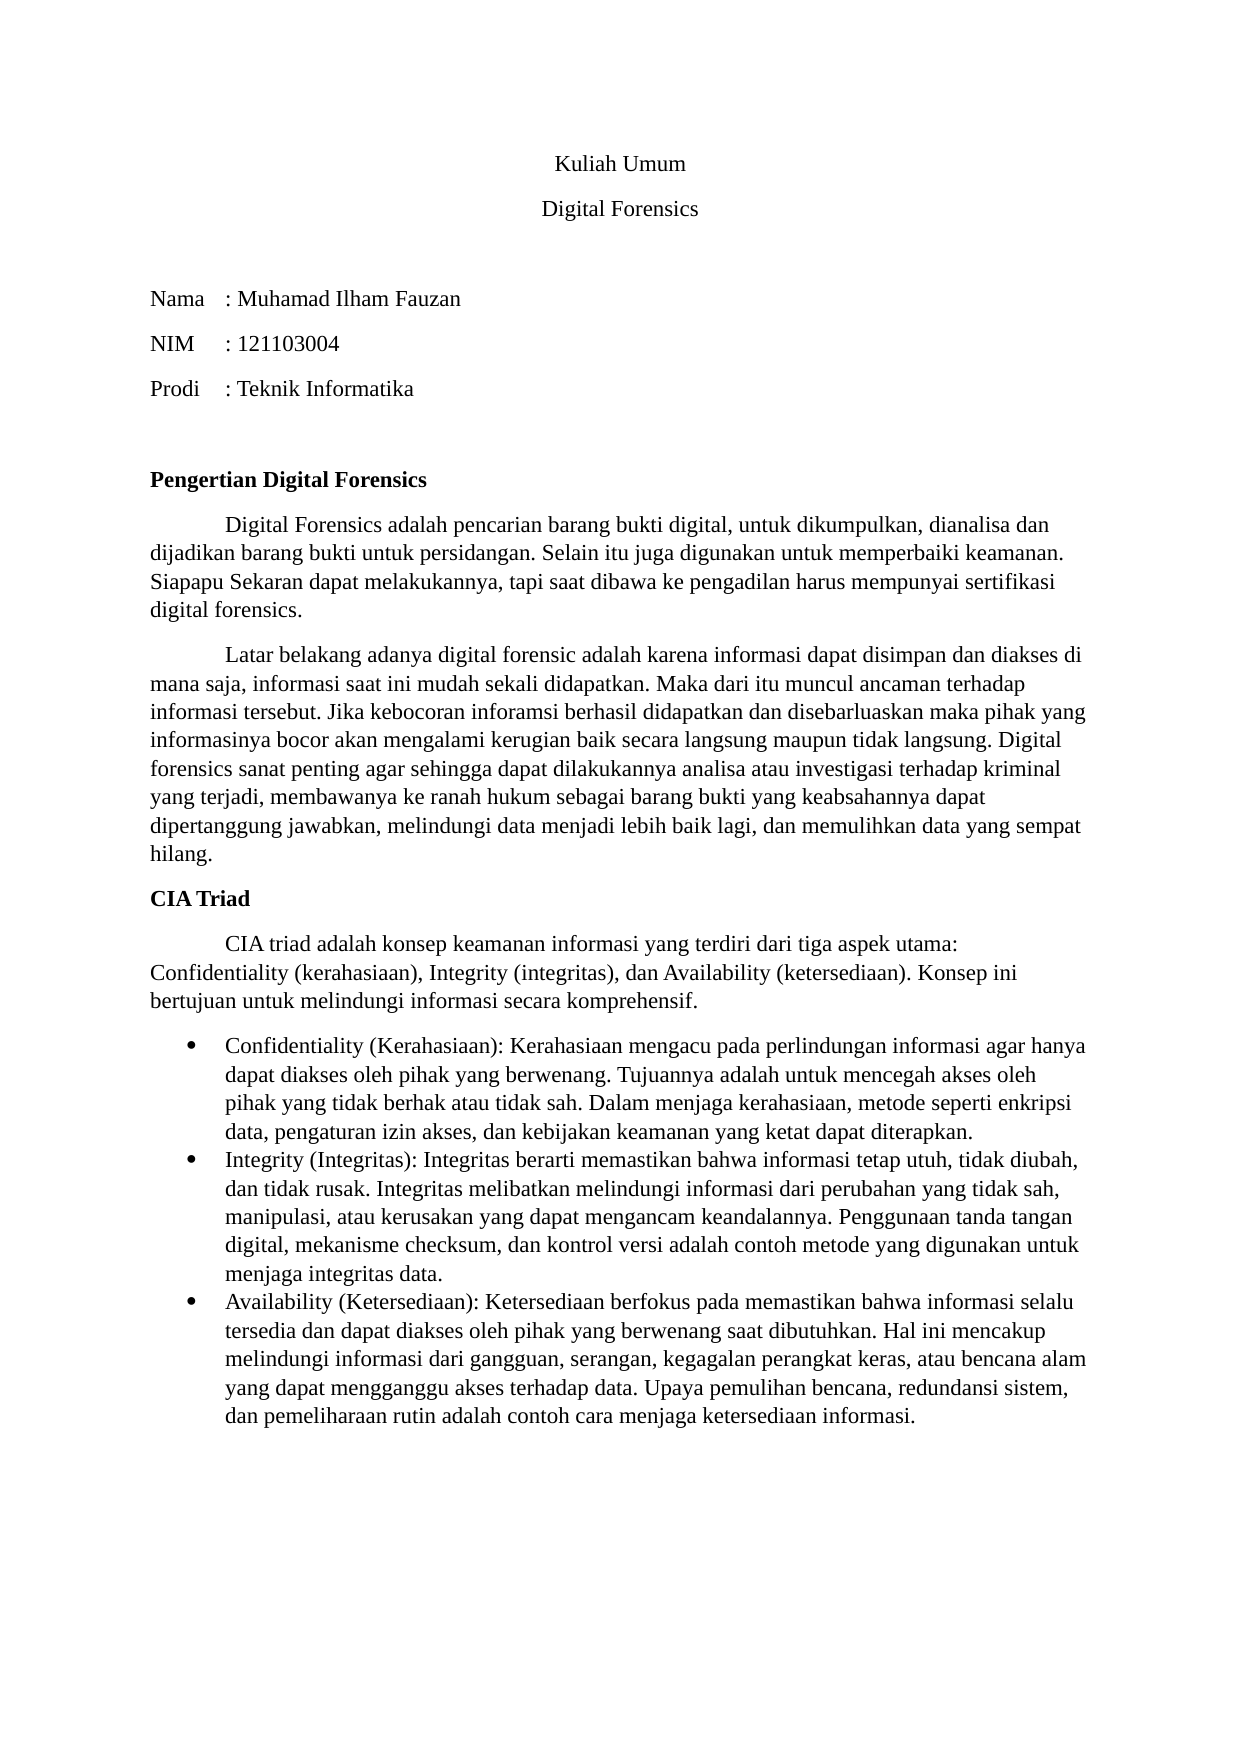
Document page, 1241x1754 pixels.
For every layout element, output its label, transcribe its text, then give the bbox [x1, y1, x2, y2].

text NIM : 121103004 [150, 330, 1090, 357]
text CIA triad adalah konsep keamanan informasi yang terdiri dari tiga aspek utama: Confidentiality (kerahasiaan), Integrity (integritas), dan Availability (ketersediaan). Konsep ini bertujuan untuk melindungi informasi secara komprehensif. [150, 931, 1090, 1014]
text Kuliah Umum [150, 150, 1090, 176]
text Pengertian Digital Forensics [150, 466, 1090, 492]
text Digital Forensics [150, 195, 1090, 221]
text Latar belakang adanya digital forensic adalah karena informasi dapat disimpan dan diakses di mana saja, informasi saat ini mudah sekali didapatkan. Maka dari itu muncul ancaman terhadap informasi tersebut. Jika kebocoran inforamsi berhasil didapatkan dan disebarluaskan maka pihak yang informasinya bocor akan mengalami kerugian baik secara langsung maupun tidak langsung. Digital forensics sanat penting agar sehingga dapat dilakukannya analisa atau investigasi terhadap kriminal yang terjadi, membawanya ke ranah hukum sebagai barang bukti yang keabsahannya dapat dipertanggung jawabkan, melindungi data menjadi lebih baik lagi, dan memulihkan data yang sempat hilang. [150, 641, 1090, 867]
list Availability (Ketersediaan): Ketersediaan berfokus pada memastikan bahwa informasi selalu tersedia dan dapat diakses oleh pihak yang berwenang saat dibutuhkan. Hal ini mencakup melindungi informasi dari gangguan, serangan, kegagalan perangkat keras, atau bencana alam yang dapat mengganggu akses terhadap data. Upaya pemulihan bencana, redundansi sistem, dan pemeliharaan rutin adalah contoh cara menjaga ketersediaan informasi. [187, 1288, 1090, 1428]
text Prodi : Teknik Informatika [150, 376, 1090, 402]
list Integrity (Integritas): Integritas berarti memastikan bahwa informasi tetap utuh, tidak diubah, dan tidak rusak. Integritas melibatkan melindungi informasi dari perubahan yang tidak sah, manipulasi, atau kerusakan yang dapat mengancam keandalannya. Penggunaan tanda tangan digital, mekanisme checksum, dan kontrol versi adalah contoh metode yang digunakan untuk menjaga integritas data. [187, 1146, 1090, 1286]
text CIA Triad [150, 885, 1090, 912]
text Digital Forensics adalah pencarian barang bukti digital, untuk dikumpulkan, dianalisa dan dijadikan barang bukti untuk persidangan. Selain itu juga digunakan untuk memperbaiki keamanan. Siapapu Sekaran dapat melakukannya, tapi saat dibawa ke pengadilan harus mempunyai sertifikasi digital forensics. [150, 511, 1090, 622]
text Nama : Muhamad Ilham Fauzan [150, 285, 1090, 312]
list Confidentiality (Kerahasiaan): Kerahasiaan mengacu pada perlindungan informasi agar hanya dapat diakses oleh pihak yang berwenang. Tujuannya adalah untuk mencegah akses oleh pihak yang tidak berhak atau tidak sah. Dalam menjaga kerahasiaan, metode seperti enkripsi data, pengaturan izin akses, dan kebijakan keamanan yang ketat dapat diterapkan. [187, 1032, 1090, 1144]
